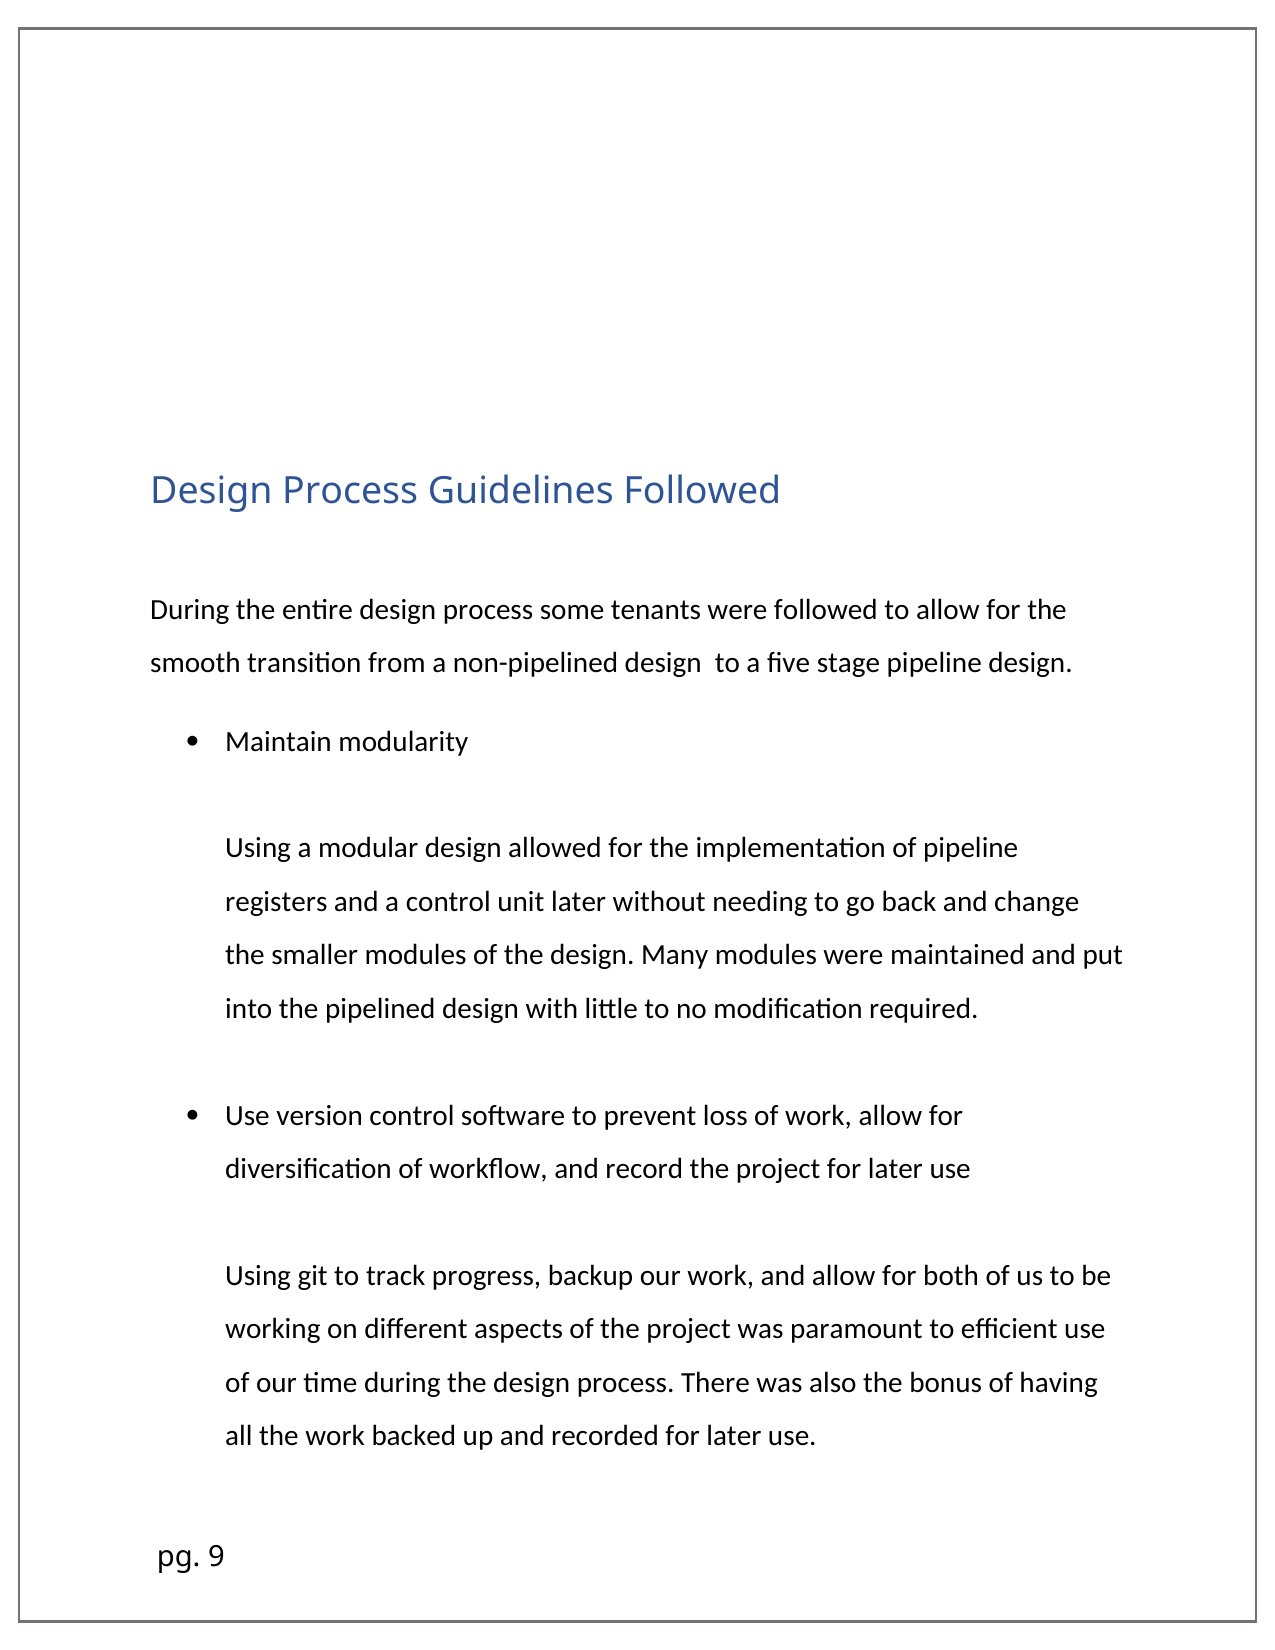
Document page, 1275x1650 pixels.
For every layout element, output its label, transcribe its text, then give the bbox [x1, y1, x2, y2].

list Maintain modularity [187, 723, 1125, 758]
subtitle Design Process Guidelines Followed [150, 464, 1125, 515]
list Using a modular design allowed for the implementation of pipeline registers and a control unit later without needing to go back and change the smaller modules of the design. Many modules were maintained and put into the pipelined design with little to no modification required. [225, 829, 1125, 1026]
list Use version control software to prevent loss of work, allow for diversification of workflow, and record the project for later use [187, 1097, 1125, 1186]
text During the entire design process some tenants were followed to allow for the smooth transition from a non-pipelined design to a five stage pipeline design. [150, 591, 1125, 680]
list Using git to track progress, backup our work, and allow for both of us to be working on different aspects of the project was paramount to efficient use of our time during the design process. There was also the bonus of having all the work backed up and recorded for later use. [225, 1257, 1125, 1453]
